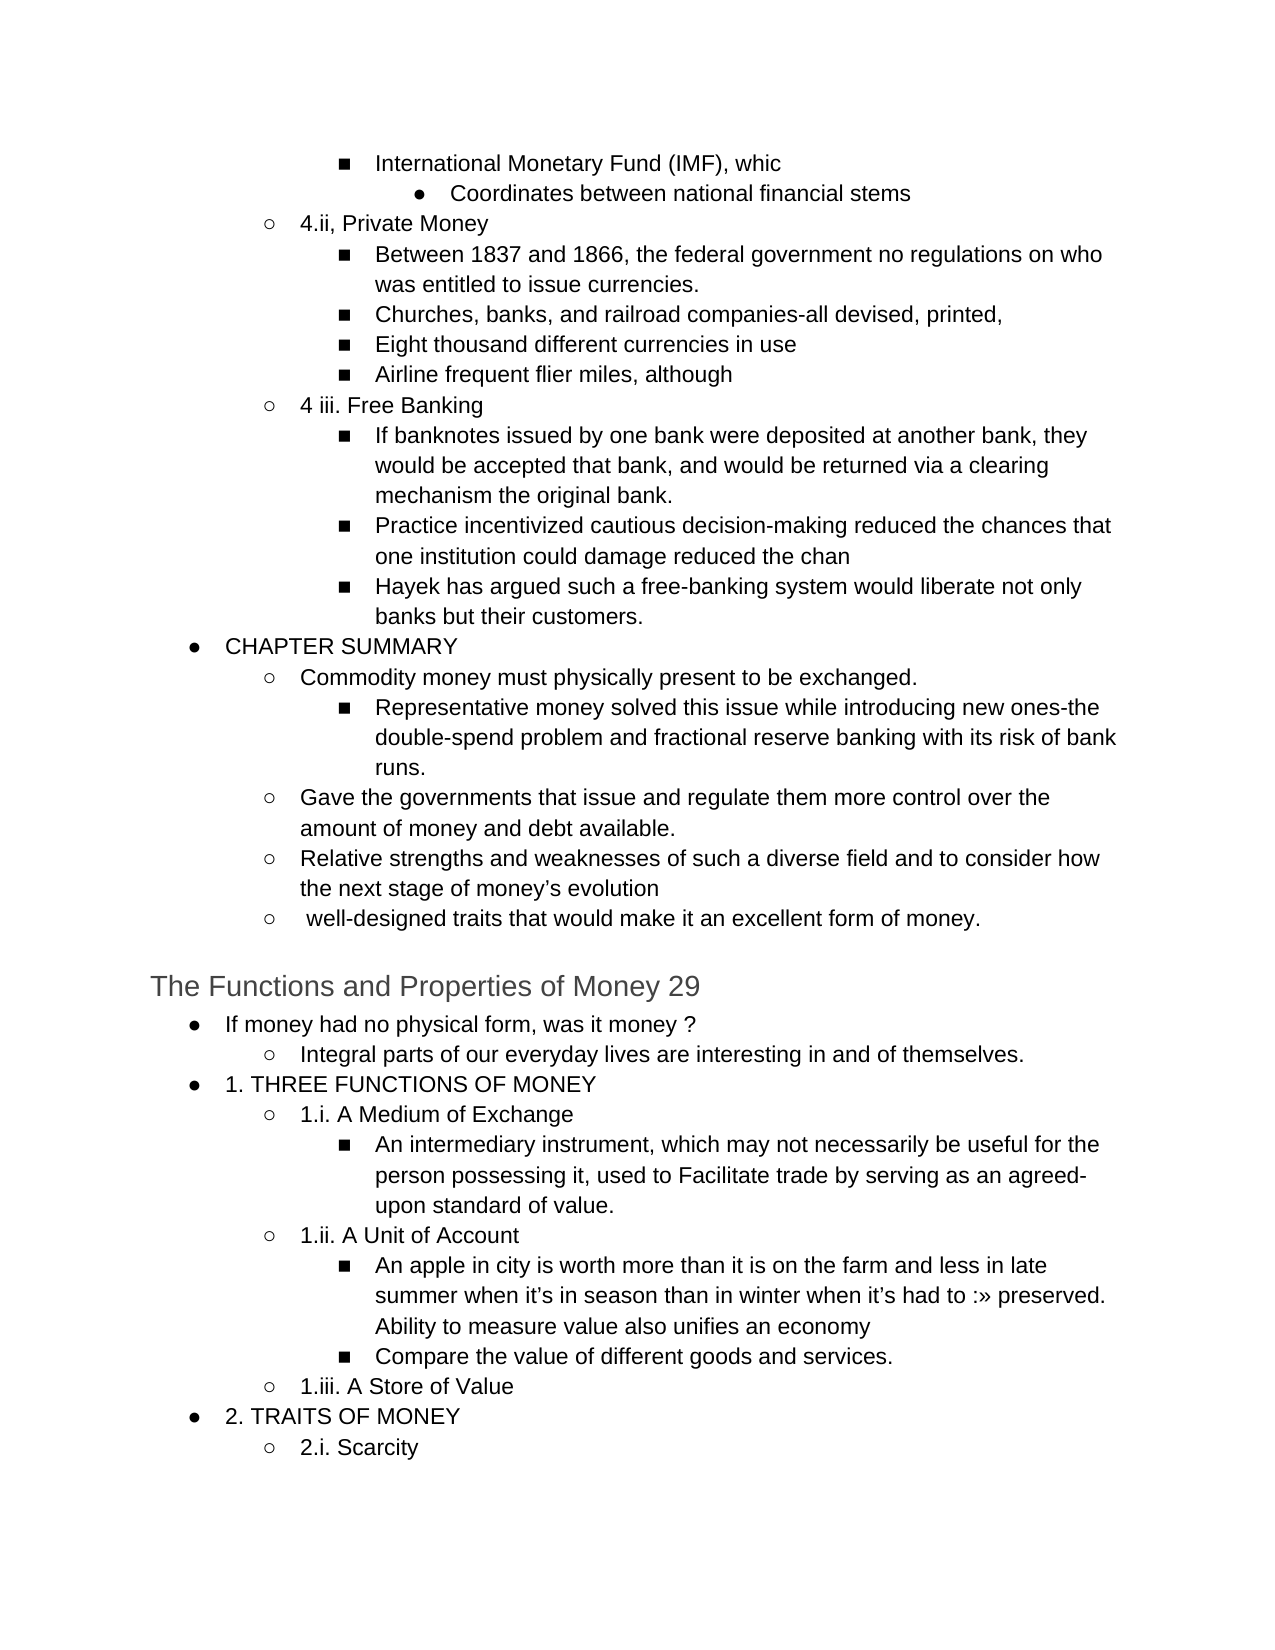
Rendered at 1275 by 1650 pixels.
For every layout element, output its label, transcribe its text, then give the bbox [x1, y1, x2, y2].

list International Monetary Fund (IMF), whic [337, 150, 1125, 176]
list If banknotes issued by one bank were deposited at another bank, they would be accepted that bank, and would be returned via a clearing mechanism the original bank. [337, 422, 1125, 509]
list An apple in city is worth more than it is on the farm and less in late summer when it’s in season than in winter when it’s had to :» preserved. Ability to measure value also unifies an economy [337, 1252, 1125, 1339]
list 4.ii, Private Money [262, 210, 1125, 237]
list An intermediary instrument, which may not necessarily be useful for the person possessing it, used to Facilitate trade by serving as an agreed-upon standard of value. [337, 1131, 1125, 1218]
list Eight thousand different currencies in use [337, 331, 1125, 358]
list Integral parts of our everyday lives are interesting in and of themselves. [262, 1041, 1125, 1067]
list Gave the governments that issue and regulate them more control over the amount of money and debt available. [262, 784, 1125, 841]
list well-designed traits that would make it an excellent form of money. [262, 905, 1125, 932]
list 2. TRAITS OF MONEY [187, 1403, 1125, 1430]
list Compare the value of different goods and services. [337, 1343, 1125, 1369]
list 1.i. A Medium of Exchange [262, 1101, 1125, 1128]
list Relative strengths and weaknesses of such a diverse field and to consider how the next stage of money’s evolution [262, 845, 1125, 901]
list 4 iii. Free Banking [262, 392, 1125, 418]
list CHAPTER SUMMARY [187, 633, 1125, 660]
list Churches, banks, and railroad companies-all devised, printed, [337, 301, 1125, 327]
list Practice incentivized cautious decision-making reduced the chances that one institution could damage reduced the chan [337, 512, 1125, 569]
list Between 1837 and 1866, the federal government no regulations on who was entitled to issue currencies. [337, 241, 1125, 297]
list 2.i. Scarcity [262, 1433, 1125, 1460]
list 1.ii. A Unit of Account [262, 1222, 1125, 1248]
list Airline frequent flier miles, although [337, 361, 1125, 388]
list Commodity money must physically present to be exchanged. [262, 663, 1125, 690]
list 1.iii. A Store of Value [262, 1373, 1125, 1399]
subtitle The Functions and Properties of Money 29 [150, 969, 1125, 1002]
list Representative money solved this issue while introducing new ones-the double-spend problem and fractional reserve banking with its risk of bank runs. [337, 694, 1125, 781]
list 1. THREE FUNCTIONS OF MONEY [187, 1071, 1125, 1097]
list If money had no physical form, was it money ? [187, 1011, 1125, 1037]
list Coordinates between national financial stems [412, 180, 1125, 207]
list Hayek has argued such a free-banking system would liberate not only banks but their customers. [337, 573, 1125, 629]
